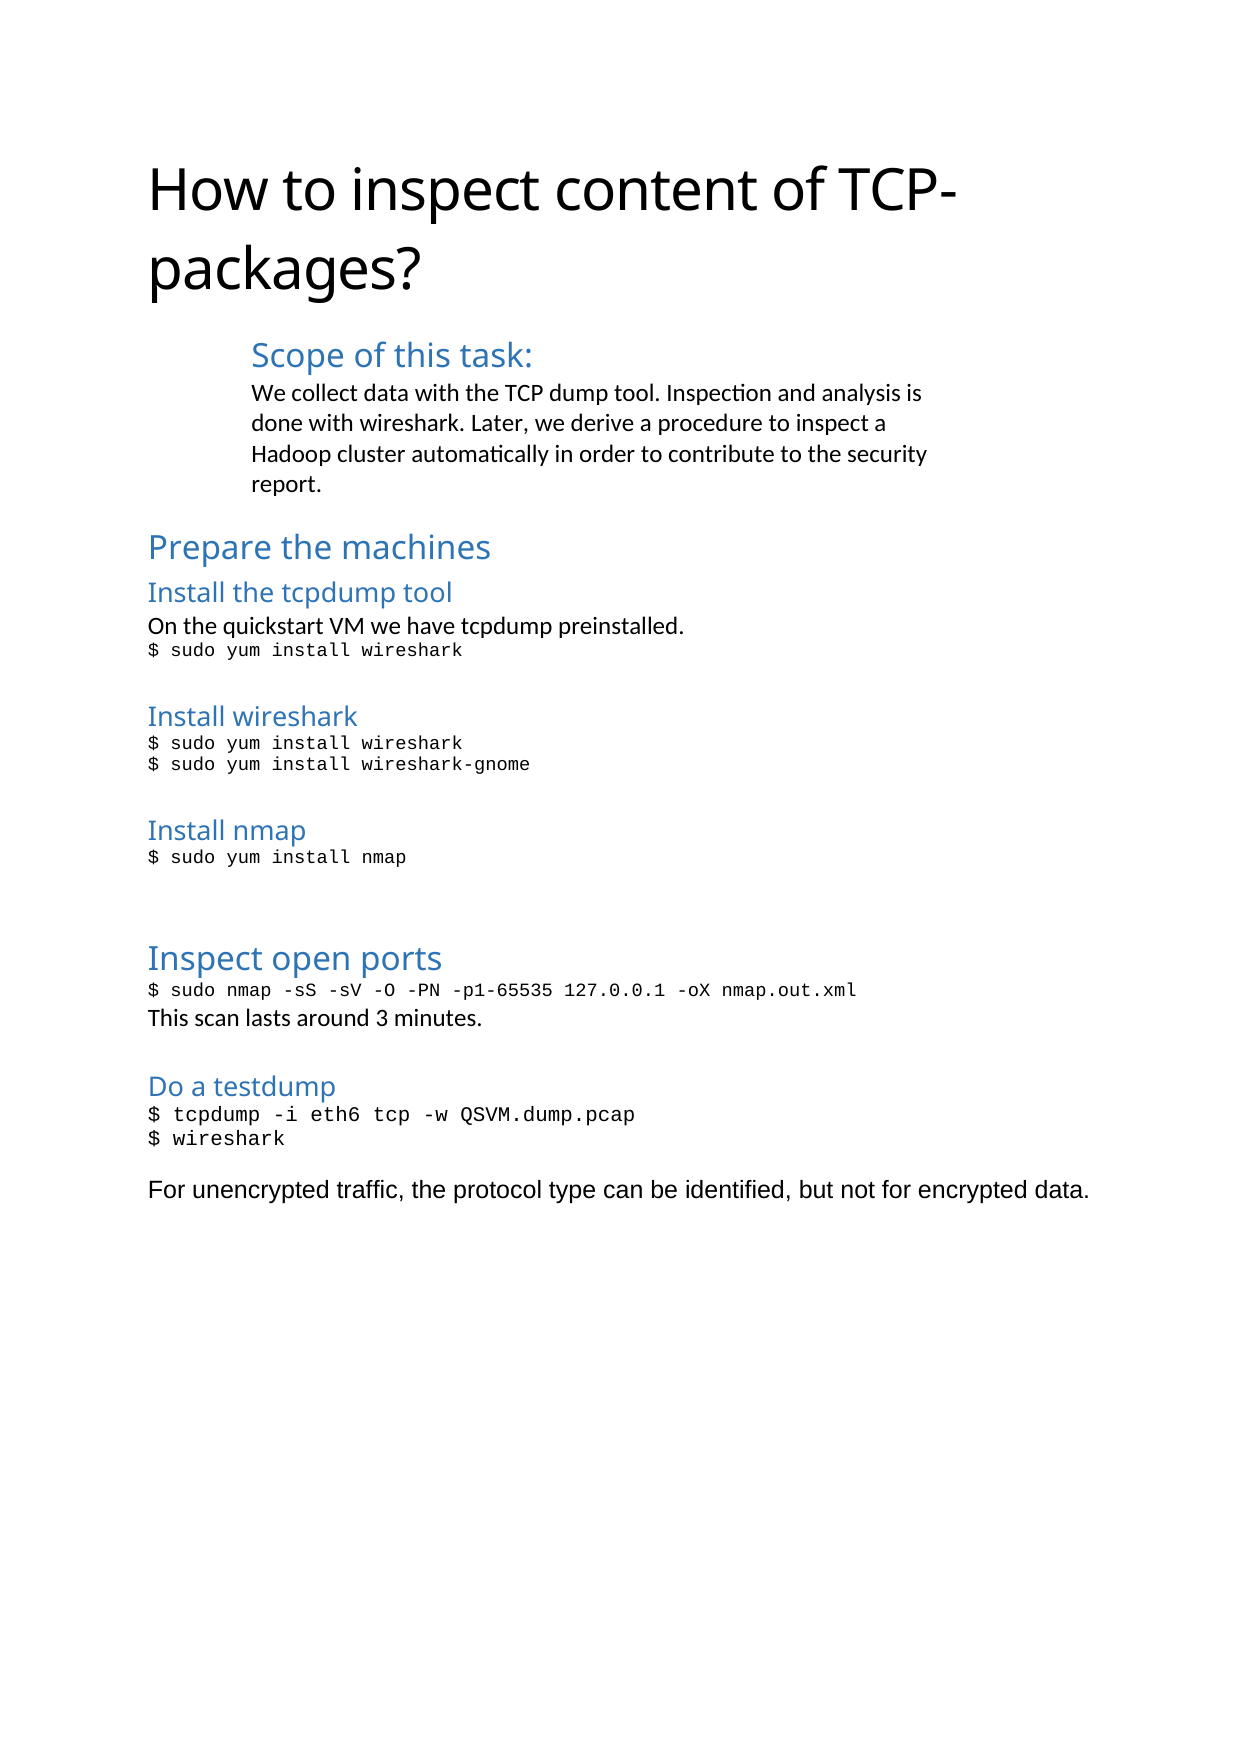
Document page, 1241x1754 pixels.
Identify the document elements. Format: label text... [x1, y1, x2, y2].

text For unencrypted traffic, the protocol type can be identified, but not for encrypted data. [148, 1175, 1093, 1204]
subtitle Install the tcpdump tool [148, 574, 1093, 611]
text $ sudo nmap -sS -sV -O -PN -p1-65535 127.0.0.1 -oX nmap.out.xml [148, 981, 1093, 1002]
text We collect data with the TCP dump tool. Inspection and analysis is done with wireshark. Later, we derive a procedure to inspect a Hadoop cluster automatically in order to contribute to the security report. [251, 377, 960, 499]
subtitle Do a testdump [148, 1067, 1093, 1104]
subtitle Inspect open ports [148, 935, 1093, 981]
subtitle Scope of this task: [148, 332, 960, 377]
text $ wireshark [148, 1128, 1093, 1151]
text This scan lasts around 3 minutes. [148, 1002, 1093, 1032]
subtitle Prepare the machines [148, 524, 1093, 569]
subtitle Install wireshark [148, 697, 1093, 734]
text $ sudo yum install nmap [148, 848, 1093, 869]
text $ sudo yum install wireshark [148, 734, 1093, 755]
subtitle Install nmap [148, 811, 1093, 848]
text $ tcpdump -i eth6 tcp -w QSVM.dump.pcap [148, 1104, 1093, 1128]
text $ sudo yum install wireshark-gnome [148, 755, 1093, 776]
text On the quickstart VM we have tcpdump preinstalled. [148, 611, 1093, 641]
title How to inspect content of TCP-packages? [148, 148, 1093, 307]
text $ sudo yum install wireshark [148, 641, 1093, 662]
